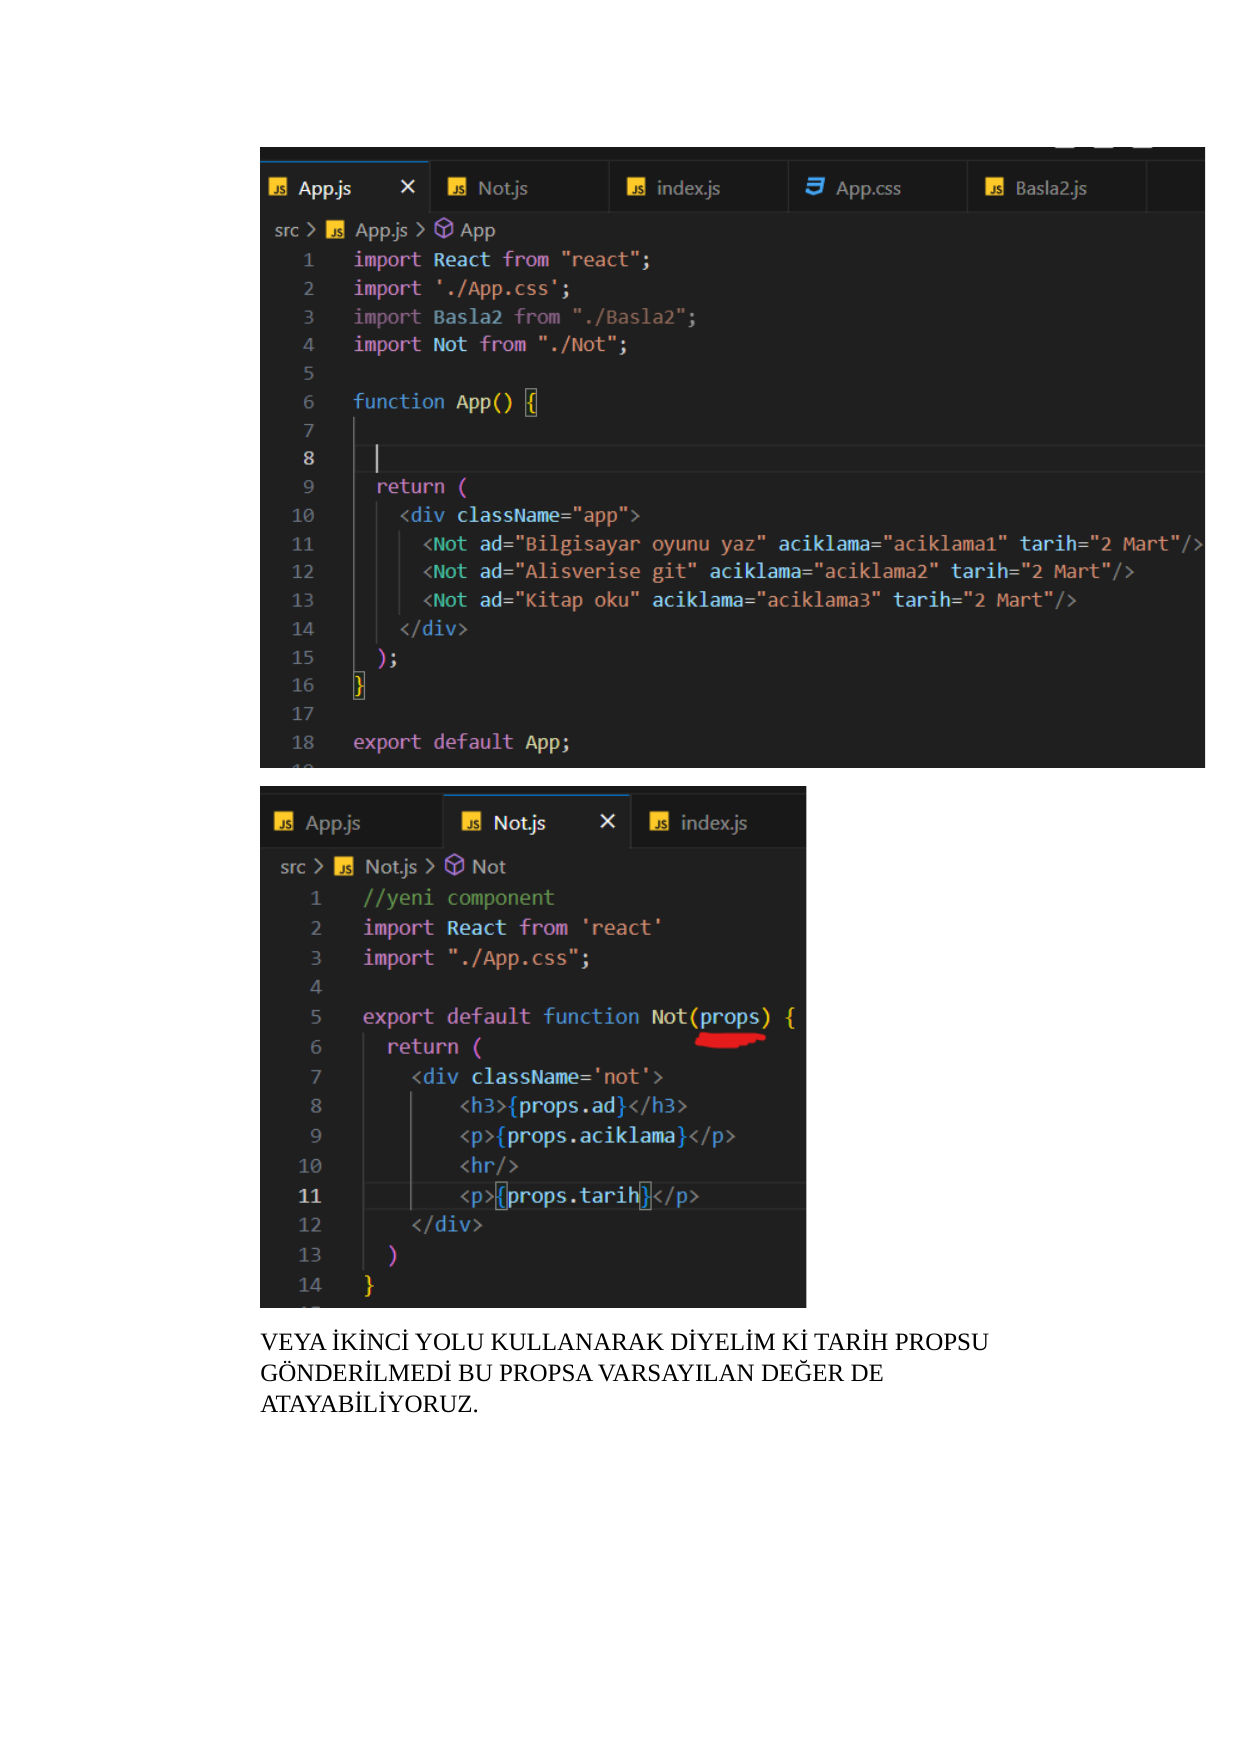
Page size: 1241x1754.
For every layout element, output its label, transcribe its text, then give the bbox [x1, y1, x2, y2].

text VEYA İKİNCİ YOLU KULLANARAK DİYELİM Kİ TARİH PROPSU GÖNDERİLMEDİ BU PROPSA VARSAYILAN DEĞER DE ATAYABİLİYORUZ. [260, 1327, 1093, 1417]
picture [260, 147, 1205, 768]
picture [260, 786, 807, 1308]
